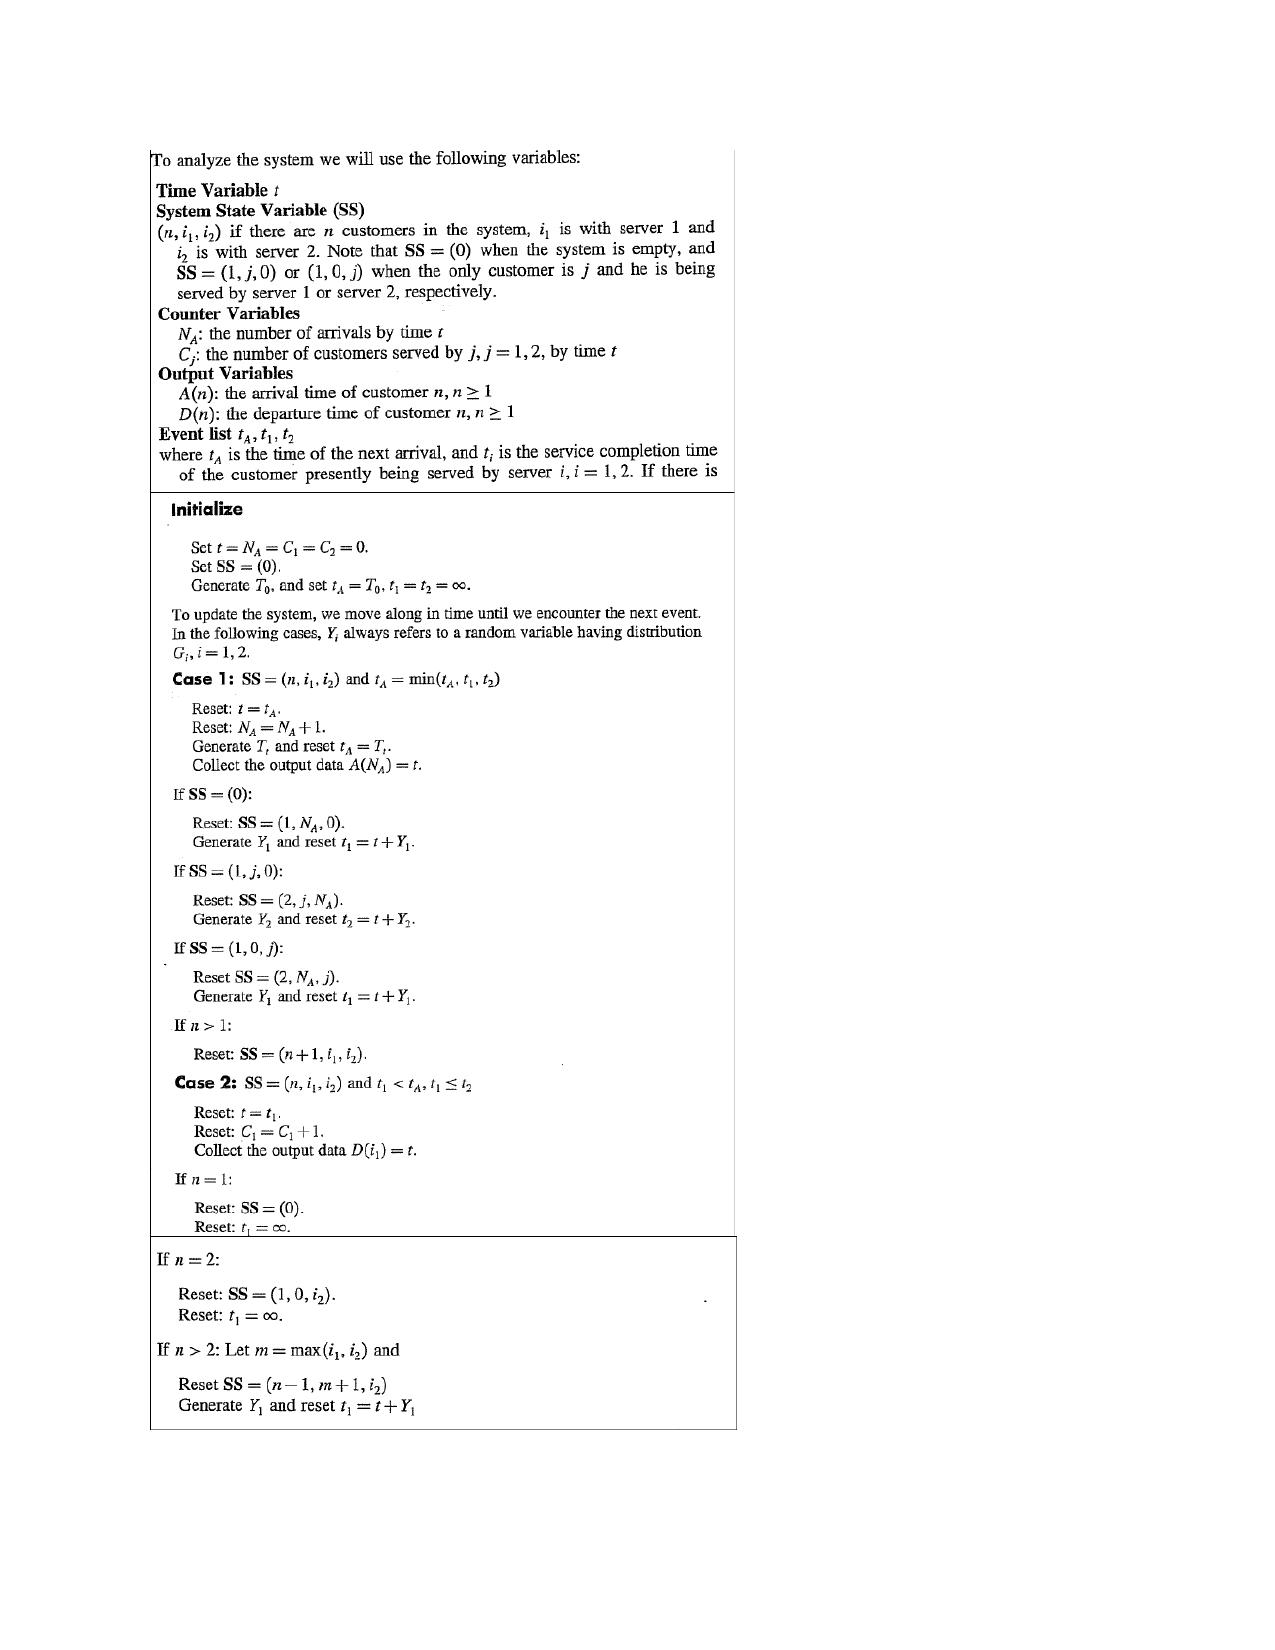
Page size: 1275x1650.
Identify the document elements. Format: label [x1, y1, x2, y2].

picture [150, 150, 737, 1430]
